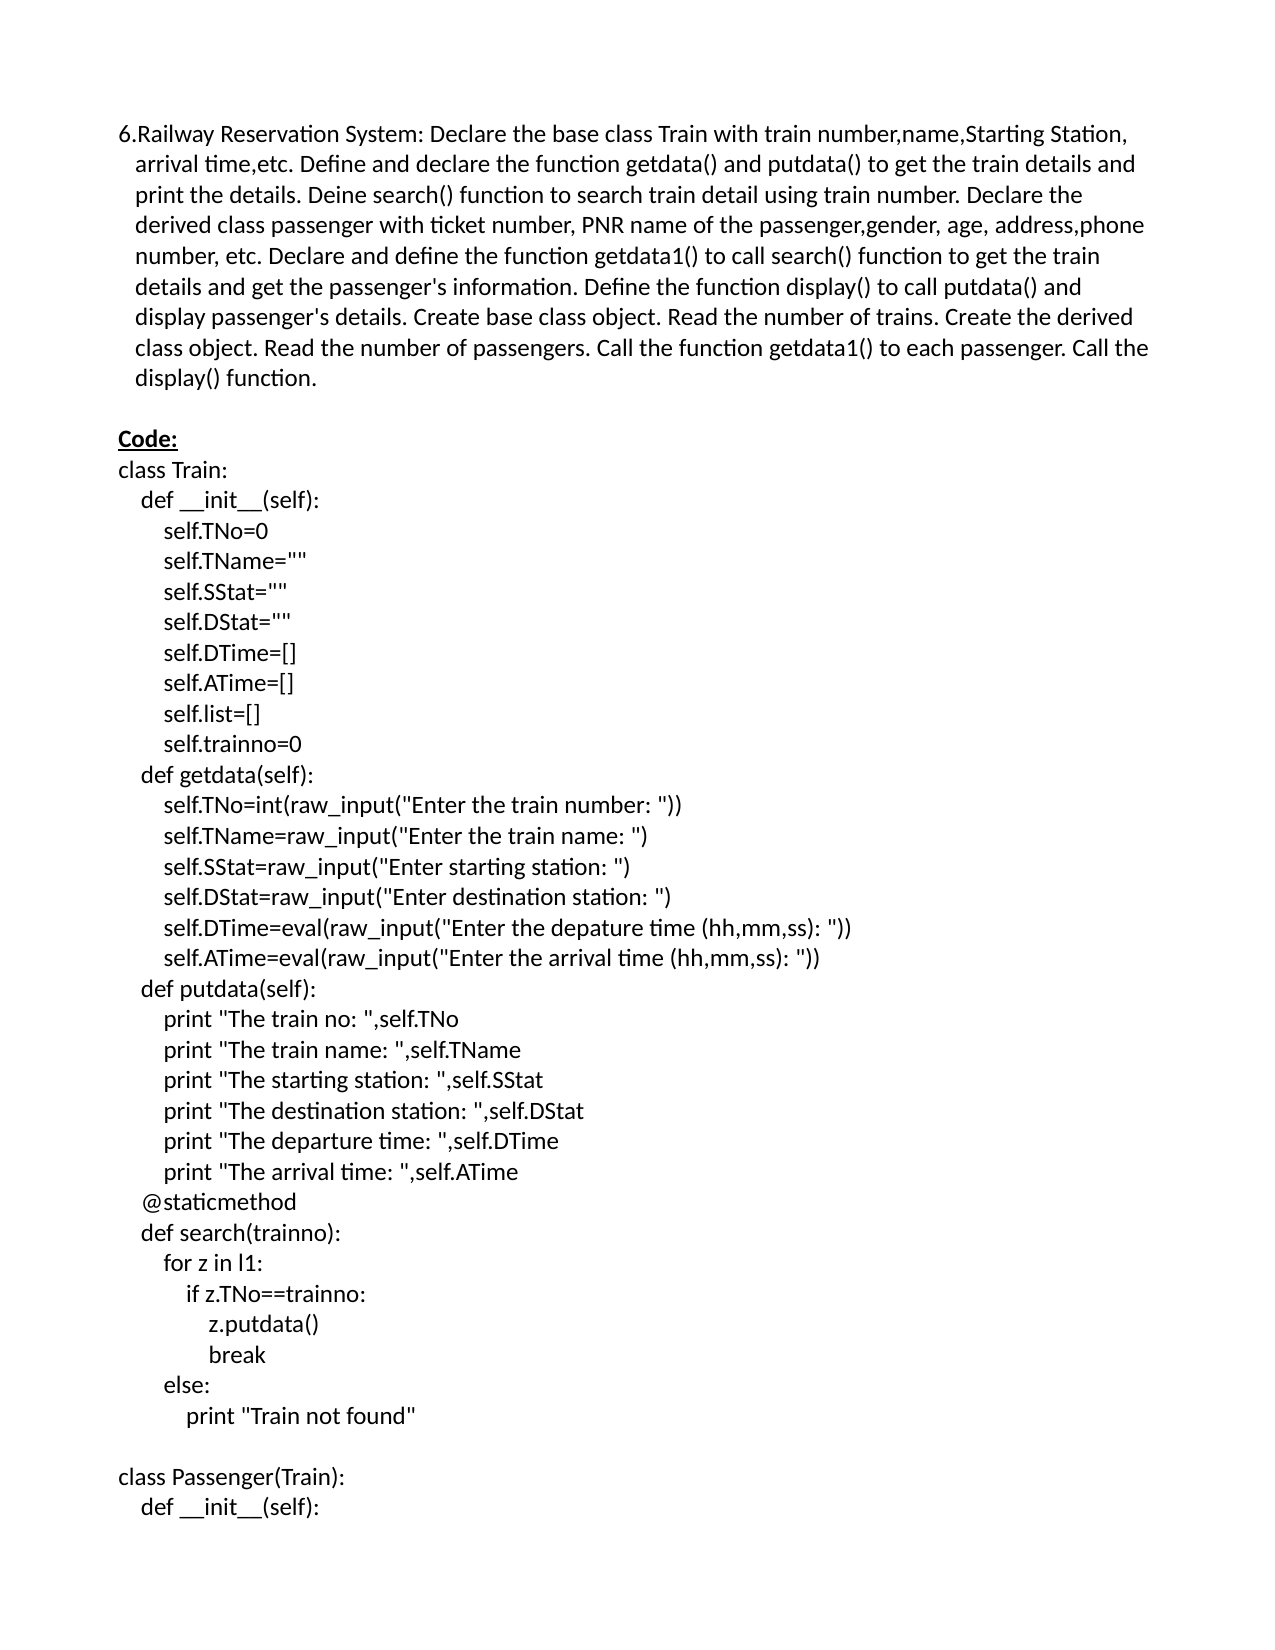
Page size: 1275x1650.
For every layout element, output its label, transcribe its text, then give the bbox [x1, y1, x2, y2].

text def search(trainno): [118, 1217, 1157, 1247]
text display() function. [118, 362, 1157, 393]
text print "The departure time: ",self.DTime [118, 1125, 1157, 1156]
text @staticmethod [118, 1186, 1157, 1217]
text if z.TNo==trainno: [118, 1278, 1157, 1308]
text z.putdata() [118, 1308, 1157, 1339]
text details and get the passenger's information. Define the function display() to call putdata() and [118, 271, 1157, 301]
text print "The train name: ",self.TName [118, 1034, 1157, 1064]
text print "The arrival time: ",self.ATime [118, 1156, 1157, 1186]
text self.list=[] [118, 698, 1157, 728]
text for z in l1: [118, 1247, 1157, 1278]
text print "The train no: ",self.TNo [118, 1003, 1157, 1034]
text print "The destination station: ",self.DStat [118, 1095, 1157, 1125]
text self.TNo=int(raw_input("Enter the train number: ")) [118, 789, 1157, 820]
text derived class passenger with ticket number, PNR name of the passenger,gender, age, address,phone [118, 210, 1157, 240]
text self.DStat="" [118, 606, 1157, 637]
text self.DStat=raw_input("Enter destination station: ") [118, 881, 1157, 912]
text class Train: [118, 454, 1157, 484]
text self.SStat=raw_input("Enter starting station: ") [118, 851, 1157, 881]
text self.TName=raw_input("Enter the train name: ") [118, 820, 1157, 851]
text else: [118, 1369, 1157, 1400]
text break [118, 1339, 1157, 1369]
text print "The starting station: ",self.SStat [118, 1064, 1157, 1095]
text Code: [118, 423, 1157, 454]
text def putdata(self): [118, 973, 1157, 1003]
text def getdata(self): [118, 759, 1157, 789]
text 6.Railway Reservation System: Declare the base class Train with train number,name,Starting Station, [118, 118, 1157, 149]
text def __init__(self): [118, 484, 1157, 515]
text arrival time,etc. Define and declare the function getdata() and putdata() to get the train details and [118, 149, 1157, 179]
text number, etc. Declare and define the function getdata1() to call search() function to get the train [118, 240, 1157, 271]
text self.DTime=[] [118, 637, 1157, 667]
text print the details. Deine search() function to search train detail using train number. Declare the [118, 179, 1157, 210]
text class Passenger(Train): [118, 1461, 1157, 1492]
text self.ATime=[] [118, 667, 1157, 698]
text self.DTime=eval(raw_input("Enter the depature time (hh,mm,ss): ")) [118, 912, 1157, 942]
text self.SStat="" [118, 576, 1157, 606]
text self.TName="" [118, 545, 1157, 576]
text display passenger's details. Create base class object. Read the number of trains. Create the derived [118, 301, 1157, 332]
text self.ATime=eval(raw_input("Enter the arrival time (hh,mm,ss): ")) [118, 942, 1157, 973]
text self.trainno=0 [118, 728, 1157, 759]
text print "Train not found" [118, 1400, 1157, 1431]
text class object. Read the number of passengers. Call the function getdata1() to each passenger. Call the [118, 332, 1157, 362]
text def __init__(self): [118, 1492, 1157, 1522]
text self.TNo=0 [118, 515, 1157, 545]
